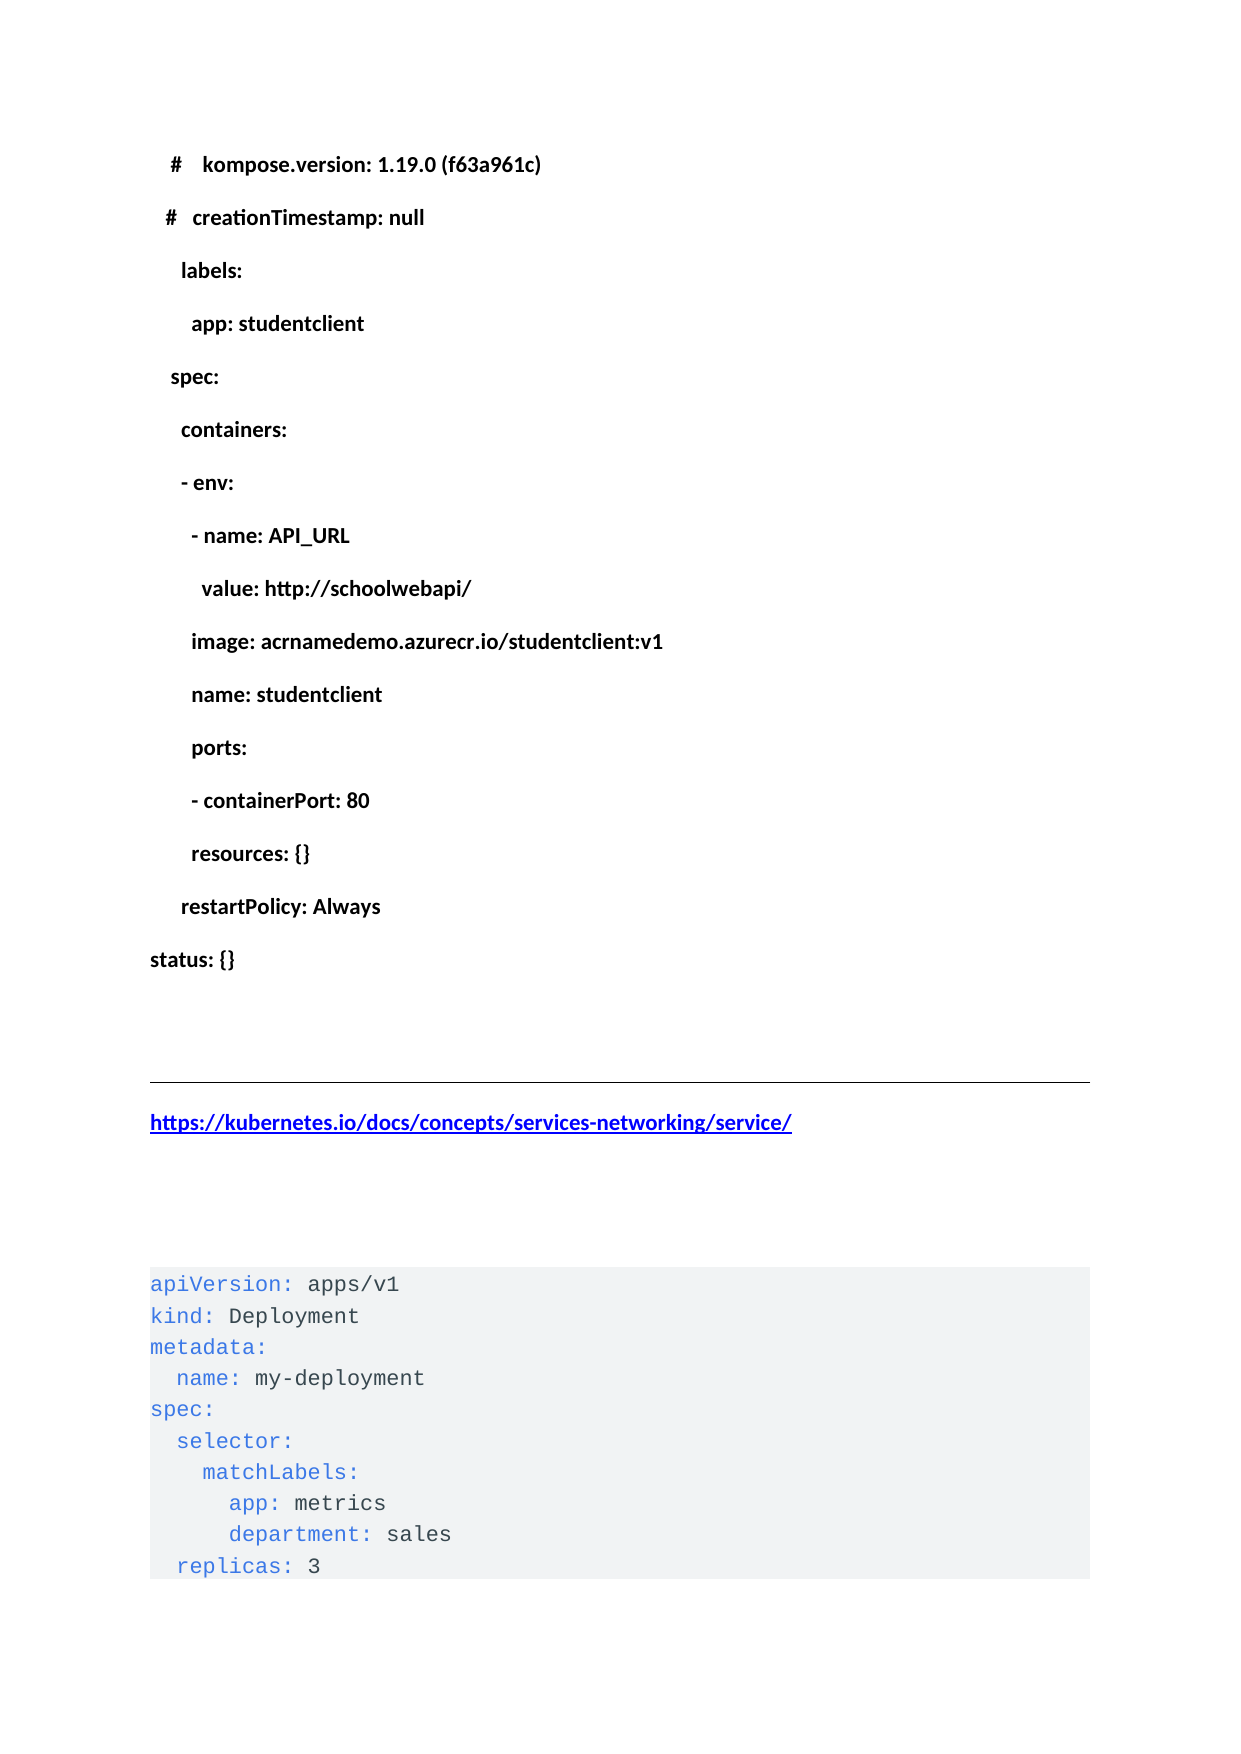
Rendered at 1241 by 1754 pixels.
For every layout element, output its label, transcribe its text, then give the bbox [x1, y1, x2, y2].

text name: studentclient [150, 680, 1090, 708]
text # kompose.version: 1.19.0 (f63a961c) [150, 150, 1090, 178]
text # creationTimestamp: null [150, 203, 1090, 231]
text containers: [150, 415, 1090, 443]
text status: {} [150, 945, 1090, 973]
text restartPolicy: Always [150, 892, 1090, 920]
text - env: [150, 468, 1090, 496]
text app: studentclient [150, 309, 1090, 337]
text image: acrnamedemo.azurecr.io/studentclient:v1 [150, 627, 1090, 655]
text value: http://schoolwebapi/ [150, 574, 1090, 602]
text - containerPort: 80 [150, 786, 1090, 814]
text spec: [150, 362, 1090, 390]
text - name: API_URL [150, 521, 1090, 549]
text resources: {} [150, 839, 1090, 867]
text ports: [150, 733, 1090, 761]
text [150, 1267, 1090, 1579]
text labels: [150, 256, 1090, 284]
text https://kubernetes.io/docs/concepts/services-networking/service/ [150, 1108, 1090, 1136]
